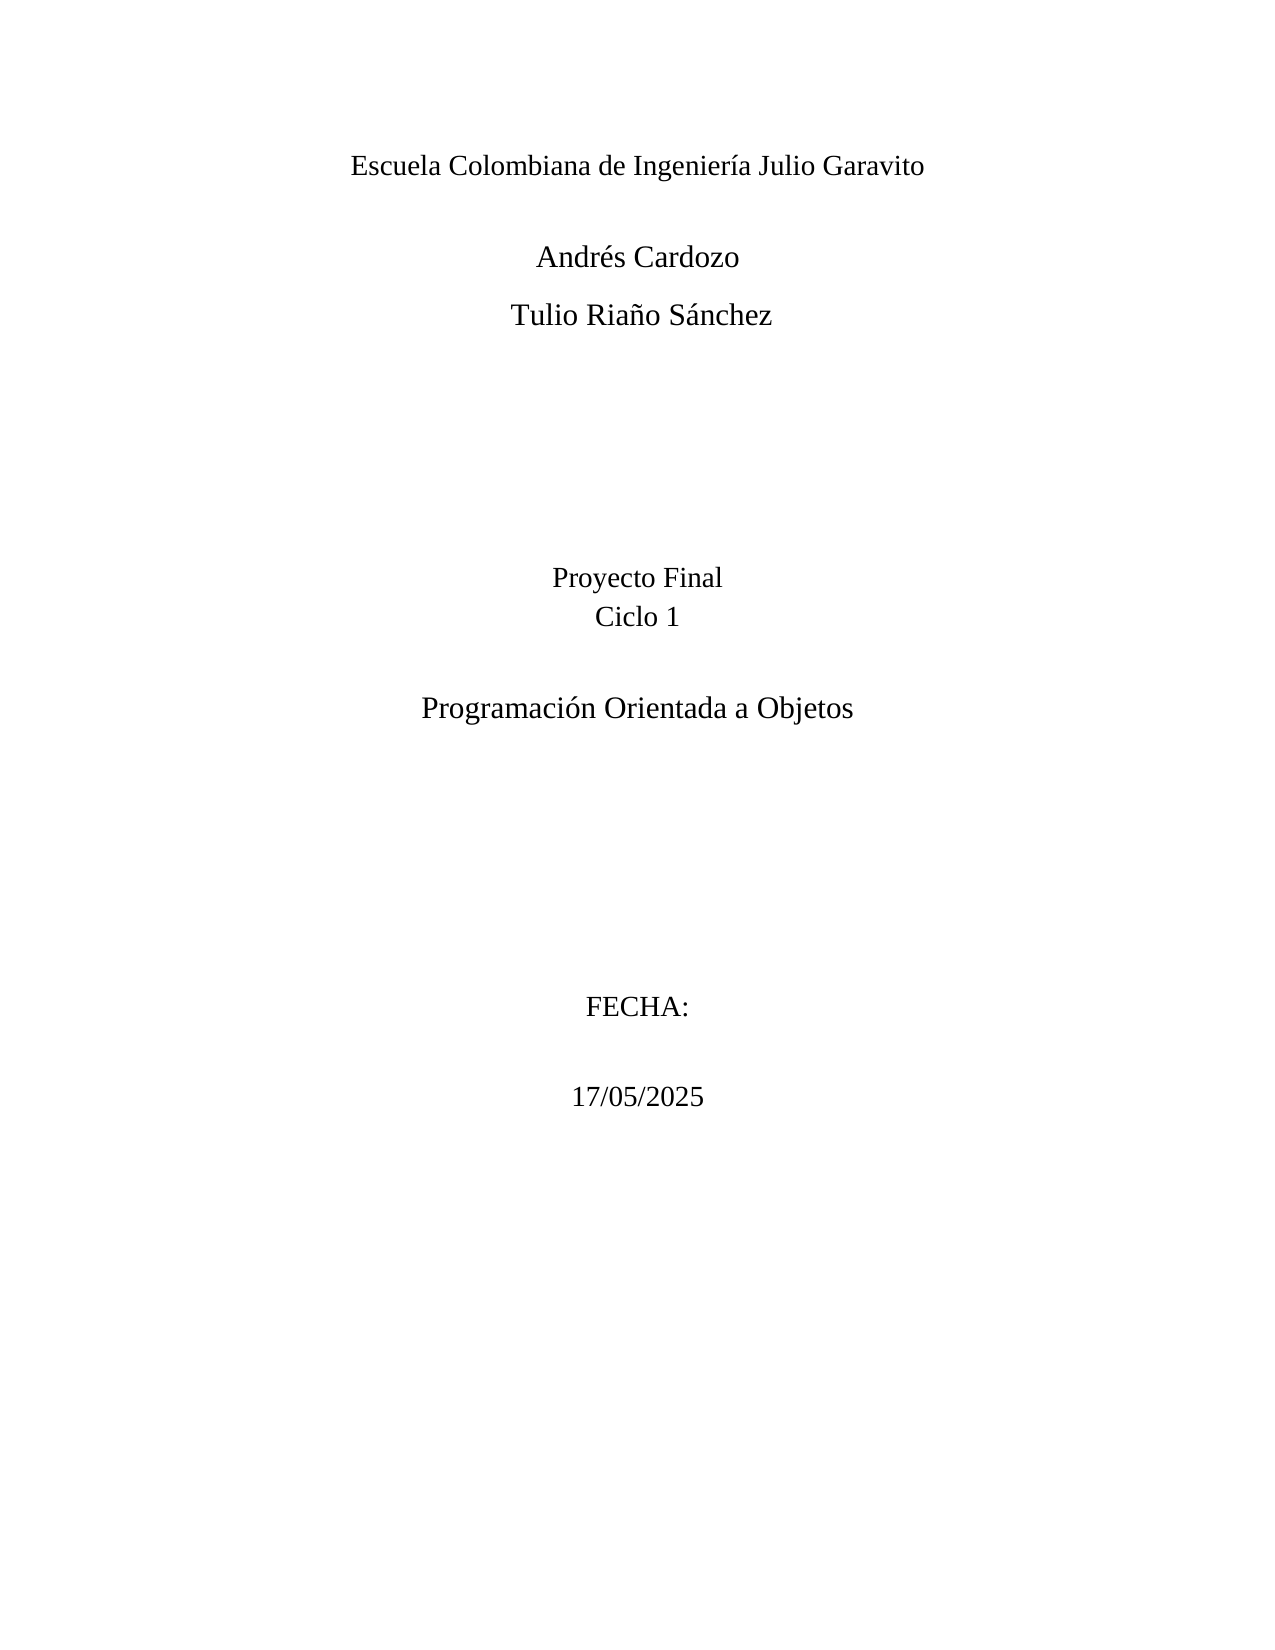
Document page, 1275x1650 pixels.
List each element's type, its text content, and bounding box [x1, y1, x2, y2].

text Andrés Cardozo [177, 238, 1098, 274]
text Proyecto Final [177, 560, 1098, 594]
text Tulio Riaño Sánchez [177, 296, 1098, 332]
text 17/05/2025 [177, 1079, 1098, 1112]
text Ciclo 1 [177, 599, 1098, 632]
text FECHA: [177, 989, 1098, 1022]
text Programación Orientada a Objetos [177, 689, 1098, 725]
text Escuela Colombiana de Ingeniería Julio Garavito [177, 148, 1098, 181]
